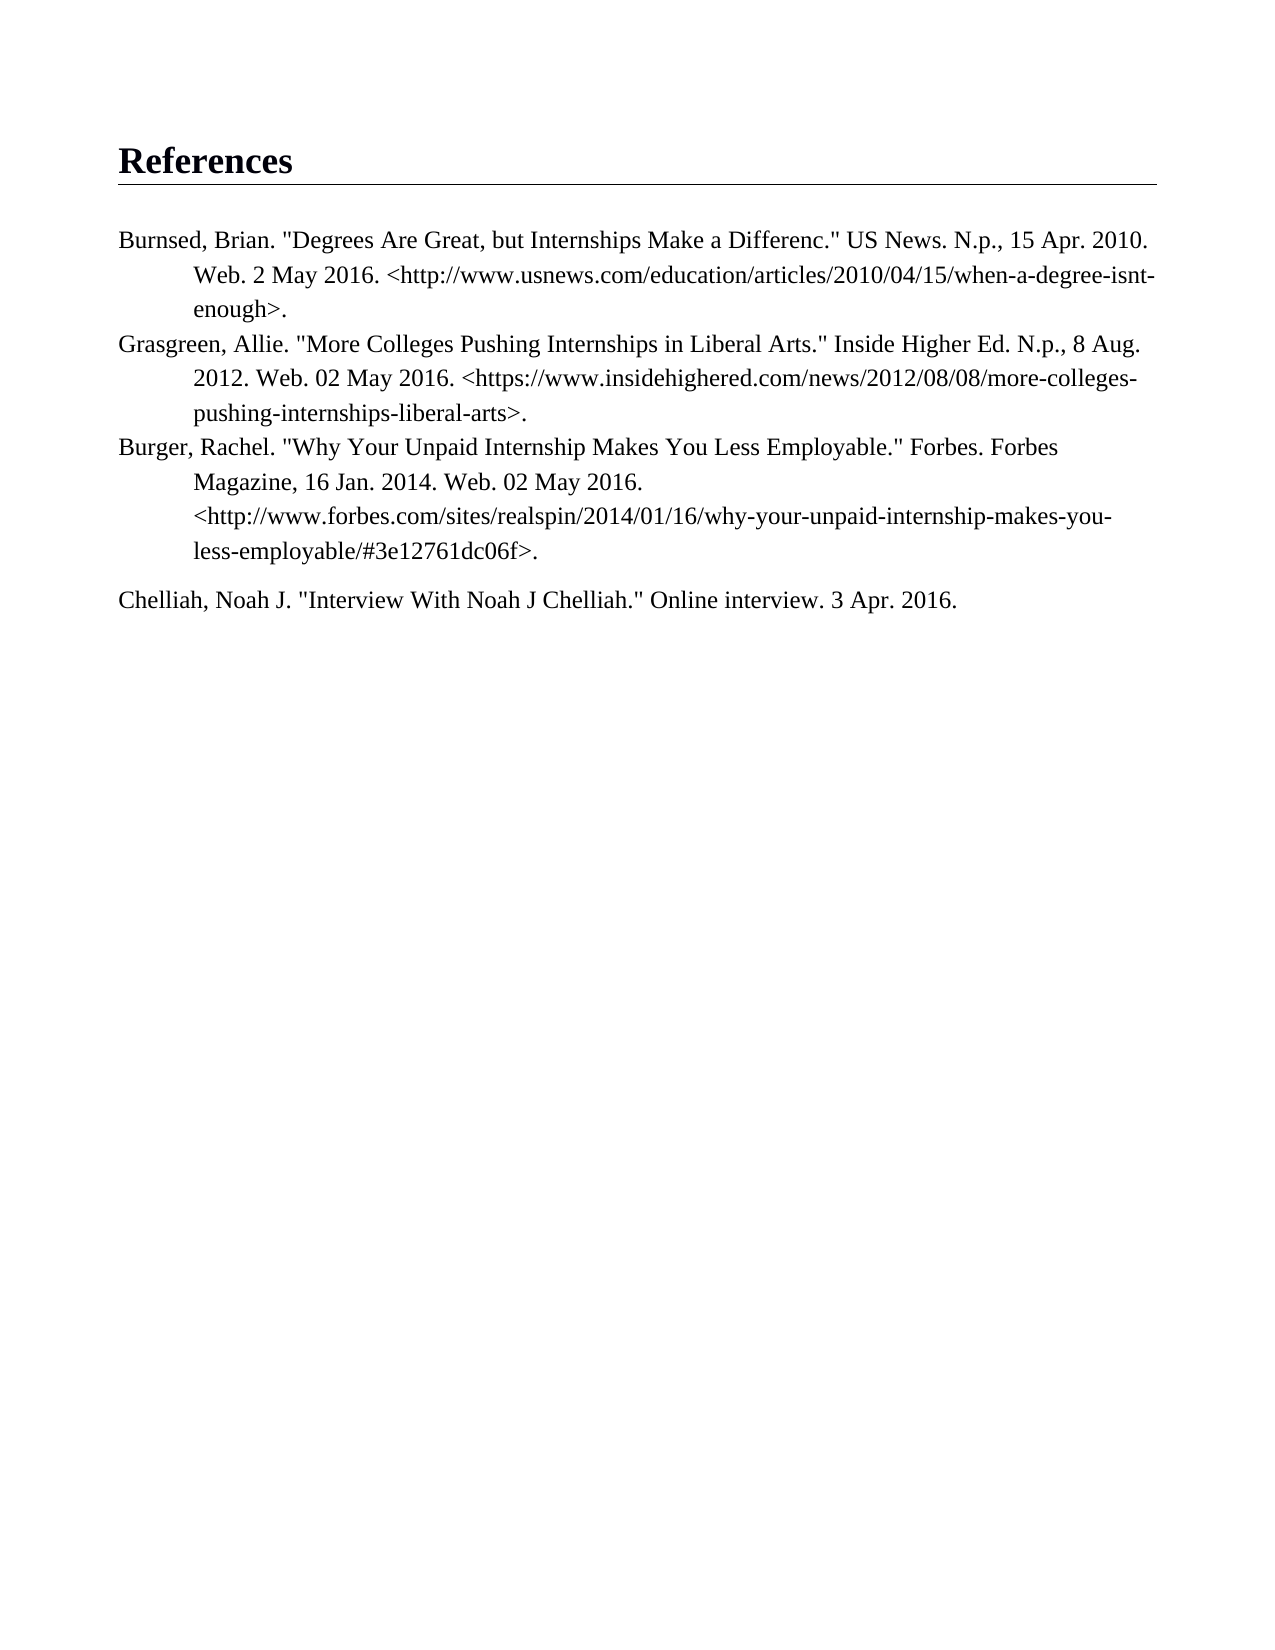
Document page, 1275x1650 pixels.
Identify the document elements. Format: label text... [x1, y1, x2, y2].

text Burger, Rachel. "Why Your Unpaid Internship Makes You Less Employable." Forbes. Forbes Magazine, 16 Jan. 2014. Web. 02 May 2016. <http://www.forbes.com/sites/realspin/2014/01/16/why-your-unpaid-internship-makes-you-less-employable/#3e12761dc06f>. [118, 432, 1157, 565]
text Burnsed, Brian. "Degrees Are Great, but Internships Make a Differenc." US News. N.p., 15 Apr. 2010. Web. 2 May 2016. <http://www.usnews.com/education/articles/2010/04/15/when-a-degree-isnt-enough>. [118, 226, 1157, 323]
subtitle References [118, 139, 1157, 184]
text Grasgreen, Allie. "More Colleges Pushing Internships in Liberal Arts." Inside Higher Ed. N.p., 8 Aug. 2012. Web. 02 May 2016. <https://www.insidehighered.com/news/2012/08/08/more-colleges-pushing-internships-liberal-arts>. [118, 329, 1157, 427]
text Chelliah, Noah J. "Interview With Noah J Chelliah." Online interview. 3 Apr. 2016. [118, 585, 1157, 614]
